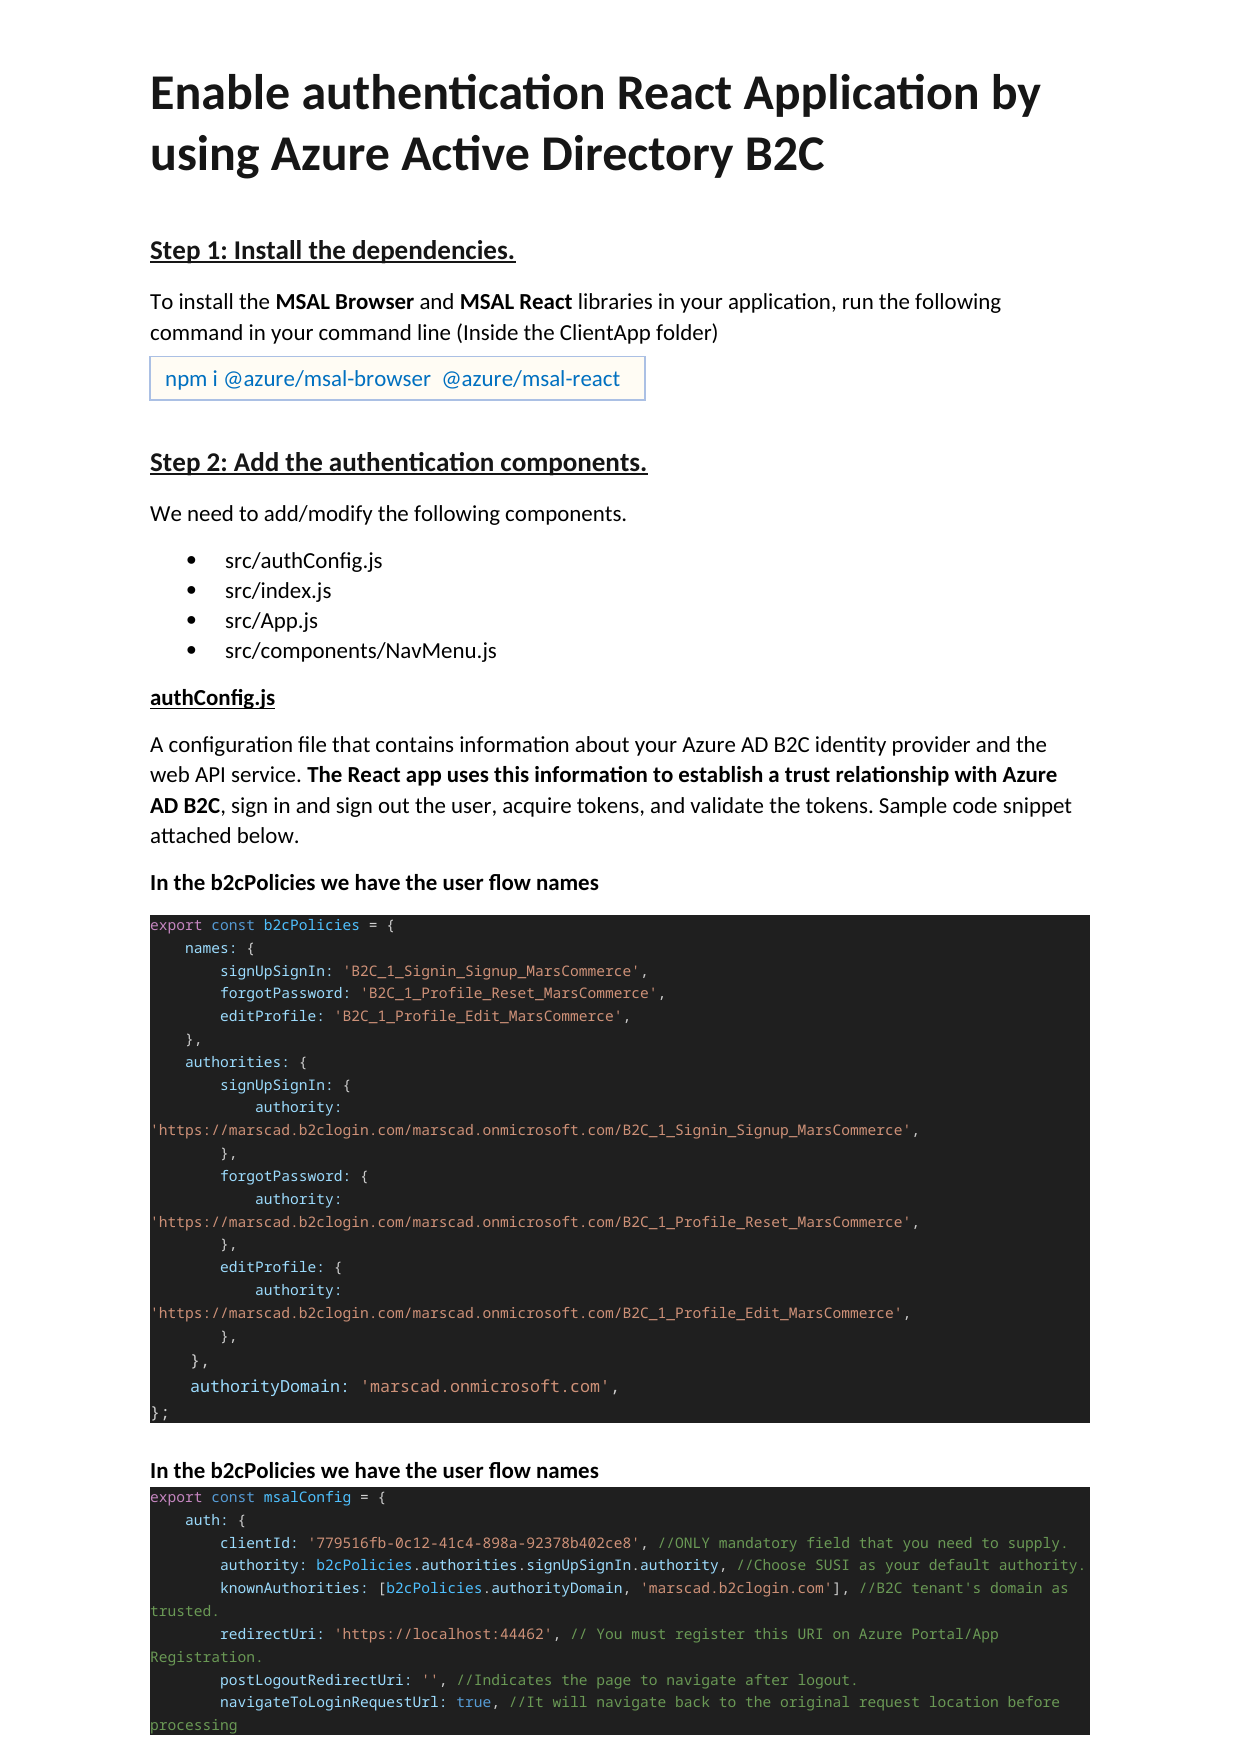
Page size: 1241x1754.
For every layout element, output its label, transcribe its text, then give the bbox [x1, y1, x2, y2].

text }, [150, 1325, 1090, 1345]
text redirectUri: 'https://localhost:44462', // You must register this URI on Azure Portal/App Registration. [150, 1624, 1090, 1666]
text auth: { [150, 1509, 1090, 1529]
text editProfile: { [150, 1257, 1090, 1277]
text editProfile: 'B2C_1_Profile_Edit_MarsCommerce', [150, 1006, 1090, 1026]
text authorities: { [150, 1052, 1090, 1072]
text export const b2cPolicies = { [150, 915, 1090, 935]
list src/index.js [187, 576, 1090, 604]
text To install the MSAL Browser and MSAL React libraries in your application, run the following command in your command line (Inside the ClientApp folder) [150, 287, 1090, 346]
text authority: 'https://marscad.b2clogin.com/marscad.onmicrosoft.com/B2C_1_Profile_Reset_MarsCommerce', [150, 1188, 1090, 1231]
text navigateToLoginRequestUrl: true, //It will navigate back to the original request location before processing [150, 1692, 1090, 1735]
text authority: b2cPolicies.authorities.signUpSignIn.authority, //Choose SUSI as your default authority. [150, 1555, 1090, 1575]
text export const msalConfig = { [150, 1487, 1090, 1507]
text signUpSignIn: { [150, 1074, 1090, 1094]
text authorityDomain: 'marscad.onmicrosoft.com', [150, 1374, 1090, 1397]
subtitle Step 1: Install the dependencies. [150, 233, 1090, 266]
subtitle Step 2: Add the authentication components. [150, 445, 1090, 478]
text }, [150, 1348, 1090, 1371]
text names: { [150, 938, 1090, 957]
text clientId: '779516fb-0c12-41c4-898a-92378b402ce8', //ONLY mandatory field that you need to supply. [150, 1532, 1090, 1552]
text authority: 'https://marscad.b2clogin.com/marscad.onmicrosoft.com/B2C_1_Profile_Edit_MarsCommerce', [150, 1280, 1090, 1322]
text Enable authentication React Application by using Azure Active Directory B2C [150, 61, 1090, 183]
text We need to add/modify the following components. [150, 499, 1090, 527]
text knownAuthorities: [b2cPolicies.authorityDomain, 'marscad.b2clogin.com'], //B2C tenant's domain as trusted. [150, 1578, 1090, 1621]
text postLogoutRedirectUri: '', //Indicates the page to navigate after logout. [150, 1669, 1090, 1689]
text A configuration file that contains information about your Azure AD B2C identity provider and the web API service. The React app uses this information to establish a trust relationship with Azure AD B2C, sign in and sign out the user, acquire tokens, and validate the tokens. Sample code snippet attached below. [150, 730, 1090, 849]
text }; [150, 1400, 1090, 1423]
list src/authConfig.js [187, 546, 1090, 574]
list src/components/NavMenu.js [187, 637, 1090, 665]
text }, [150, 1143, 1090, 1163]
text forgotPassword: 'B2C_1_Profile_Reset_MarsCommerce', [150, 983, 1090, 1003]
text authConfig.js [150, 683, 1090, 712]
text forgotPassword: { [150, 1166, 1090, 1186]
text }, [150, 1234, 1090, 1254]
text In the b2cPolicies we have the user flow names [150, 1457, 1090, 1484]
text In the b2cPolicies we have the user flow names [150, 868, 1090, 896]
text signUpSignIn: 'B2C_1_Signin_Signup_MarsCommerce', [150, 960, 1090, 980]
text }, [150, 1029, 1090, 1049]
list src/App.js [187, 606, 1090, 634]
text authority: 'https://marscad.b2clogin.com/marscad.onmicrosoft.com/B2C_1_Signin_Signup_MarsCommerce', [150, 1097, 1090, 1140]
